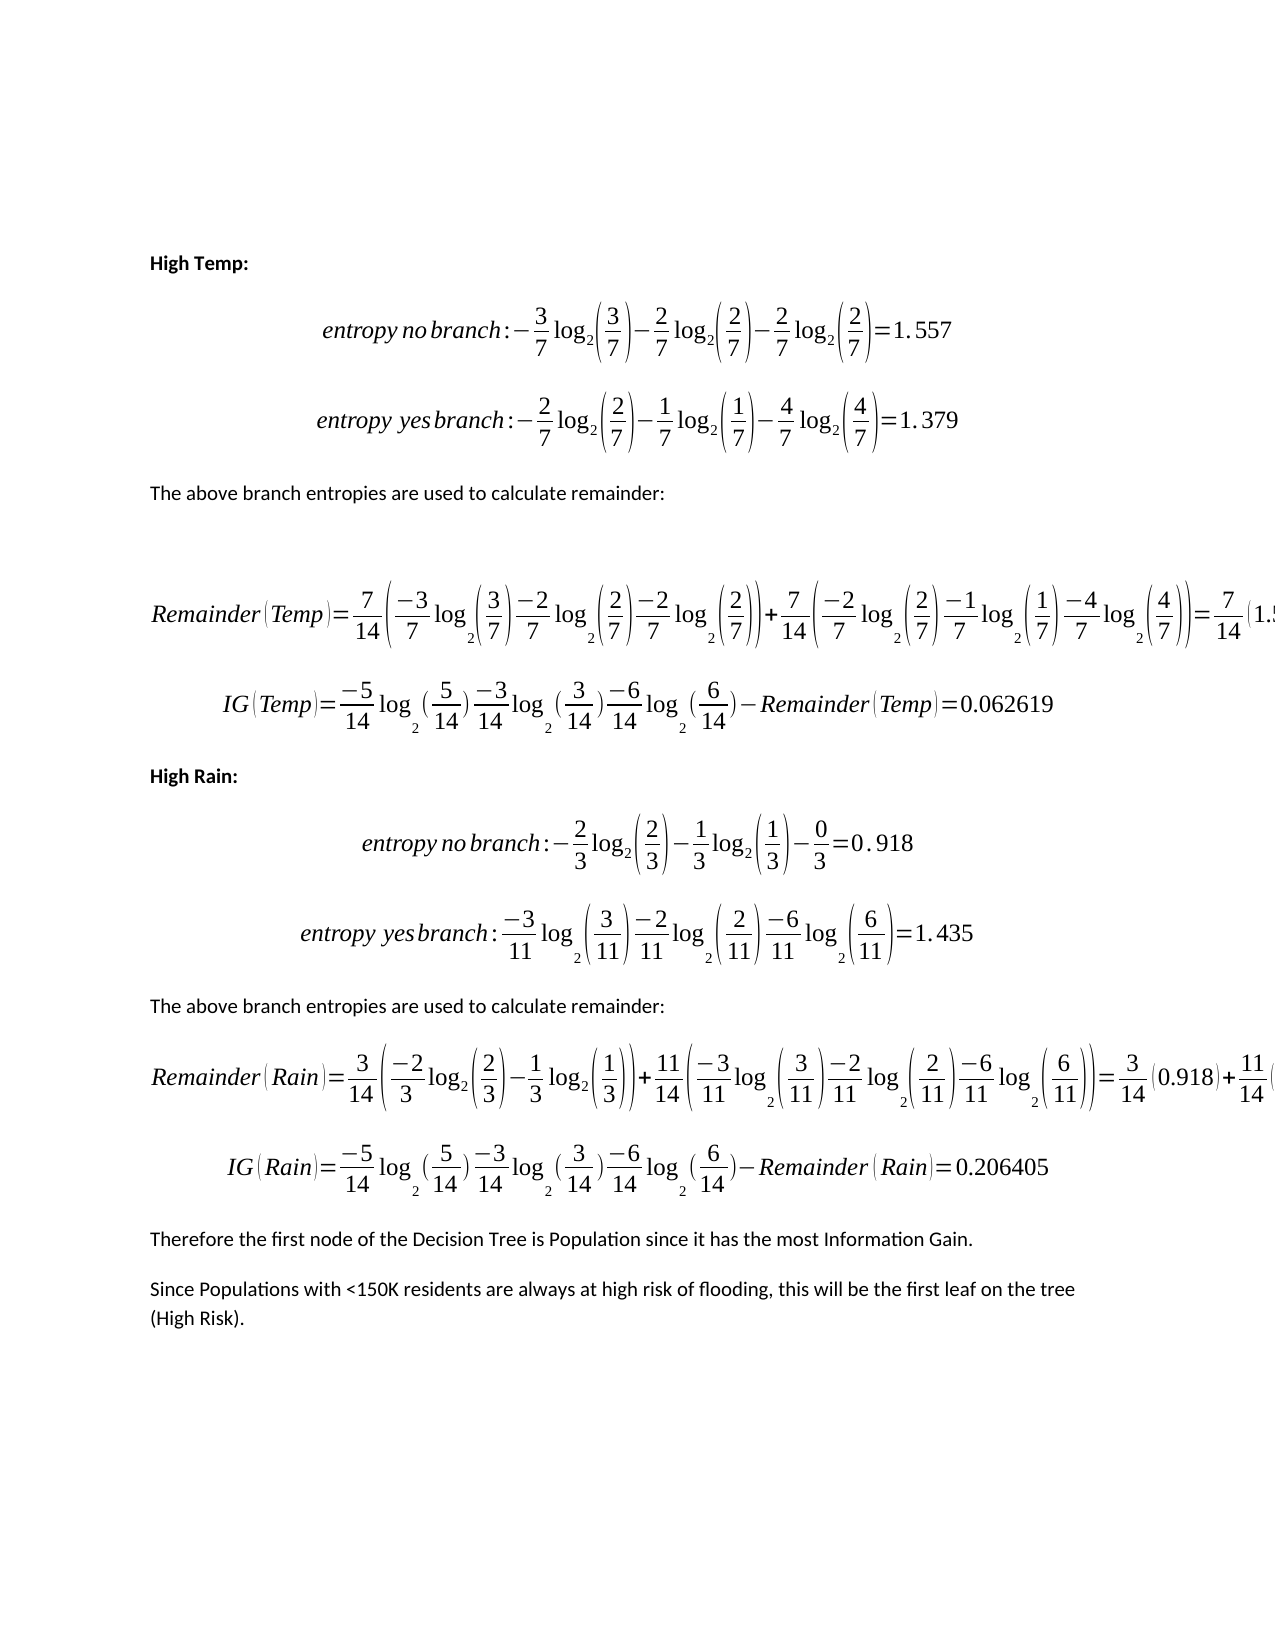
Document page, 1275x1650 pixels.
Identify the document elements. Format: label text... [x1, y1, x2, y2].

text High Temp: [150, 250, 1125, 275]
text Therefore the first node of the Decision Tree is Population since it has the most Information Gain. [150, 1226, 1125, 1251]
text High Rain: [150, 763, 1125, 788]
text The above branch entropies are used to calculate remainder: [150, 993, 1125, 1018]
text The above branch entropies are used to calculate remainder: [150, 480, 1125, 505]
text Since Populations with <150K residents are always at high risk of flooding, this will be the first leaf on the tree (High Risk). [150, 1276, 1125, 1330]
